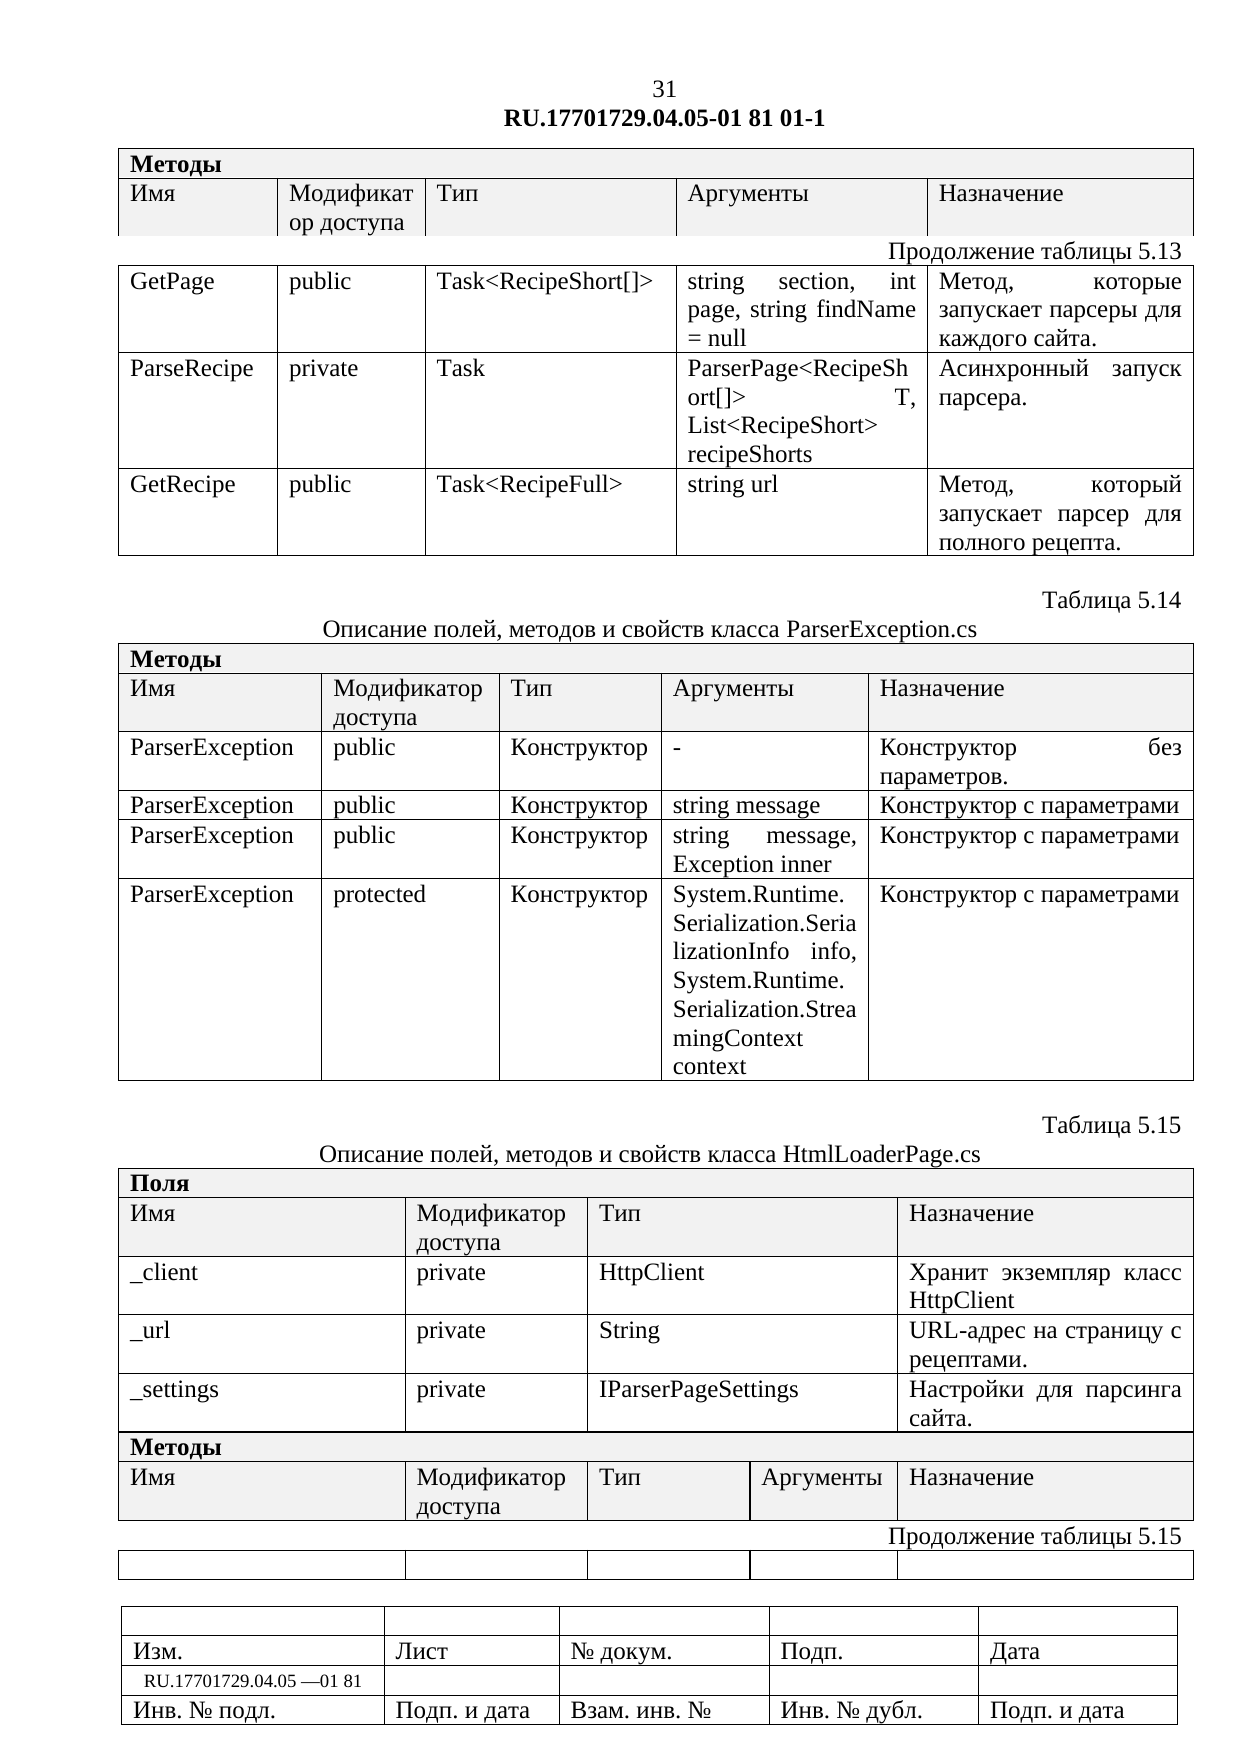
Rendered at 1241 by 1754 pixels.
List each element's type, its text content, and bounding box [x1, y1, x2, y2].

table_cell ParserException [119, 820, 321, 878]
table_cell protected [322, 879, 499, 1080]
table_cell String [588, 1315, 897, 1373]
table_cell string message [662, 791, 868, 819]
table_cell Task<RecipeShort[]> [426, 266, 676, 352]
table_cell Task [426, 353, 676, 468]
table_cell public [322, 791, 499, 819]
table_cell [119, 1551, 405, 1579]
table_cell Имя [119, 674, 321, 731]
table_cell [751, 1551, 897, 1579]
table_cell _settings [119, 1374, 405, 1431]
table_cell URL-адрес на страницу с рецептами. [898, 1315, 1193, 1373]
table_cell Конструктор без параметров. [869, 732, 1193, 789]
table_cell string message, Exception inner [662, 820, 868, 878]
table_cell Тип [500, 674, 661, 731]
table_cell Имя [119, 179, 277, 236]
table_cell Продолжение таблицы 5.15 [119, 1521, 1193, 1549]
table_cell [588, 1551, 749, 1579]
table_cell Модификатор доступа [406, 1198, 587, 1256]
table_cell System.Runtime.Serialization.SerializationInfo info, System.Runtime.Serialization.StreamingContext context [662, 879, 868, 1080]
table_cell Конструктор [500, 791, 661, 819]
table_cell ParserException [119, 879, 321, 1080]
table_cell Модификатор доступа [322, 674, 499, 731]
table_cell Имя [119, 1198, 405, 1256]
table_cell [898, 1551, 1193, 1579]
table_cell Тип [588, 1198, 897, 1256]
table_cell Метод, который запускает парсер для полного рецепта. [928, 469, 1193, 555]
table_cell HttpClient [588, 1257, 897, 1314]
table_cell Аргументы [677, 179, 927, 236]
table_cell Хранит экземпляр класс HttpClient [898, 1257, 1193, 1314]
table_cell _url [119, 1315, 405, 1373]
table_header Поля [119, 1169, 1193, 1197]
table_cell [406, 1551, 587, 1579]
table_cell Модификатор доступа [278, 179, 425, 236]
table_cell string section, int page, string findName = null [677, 266, 927, 352]
text Описание полей, методов и свойств класса ParserException.cs [118, 614, 1181, 643]
table_header Методы [119, 149, 1193, 177]
table_header Методы [119, 644, 1193, 672]
table_cell _client [119, 1257, 405, 1314]
text Описание полей, методов и свойств класса HtmlLoaderPage.cs [118, 1139, 1181, 1167]
table_cell Конструктор с параметрами [869, 820, 1193, 878]
table_cell Аргументы [662, 674, 868, 731]
table_cell Методы [119, 1433, 1193, 1461]
table_cell public [278, 266, 425, 352]
table_cell Имя [119, 1462, 405, 1520]
table_cell - [662, 732, 868, 789]
table_cell Назначение [898, 1462, 1193, 1520]
table_cell ParserException [119, 732, 321, 789]
table_cell Конструктор с параметрами [869, 791, 1193, 819]
table_cell Аргументы [751, 1462, 897, 1520]
table_cell ParseRecipe [119, 353, 277, 468]
table_cell Асинхронный запуск парсера. [928, 353, 1193, 468]
table_cell public [278, 469, 425, 555]
table_cell Назначение [898, 1198, 1193, 1256]
table_cell GetPage [119, 266, 277, 352]
table_cell Метод, которые запускает парсеры для каждого сайта. [928, 266, 1193, 352]
table_cell string url [677, 469, 927, 555]
text Таблица 5.15 [118, 1110, 1181, 1139]
table_cell private [406, 1257, 587, 1314]
table_cell Конструктор [500, 820, 661, 878]
table_cell ParserPage<RecipeShort[]> T, List<RecipeShort> recipeShorts [677, 353, 927, 468]
table_cell public [322, 820, 499, 878]
table_cell Тип [426, 179, 676, 236]
table_cell Конструктор [500, 879, 661, 1080]
table_cell private [406, 1315, 587, 1373]
table_cell Назначение [869, 674, 1193, 731]
table_cell Task<RecipeFull> [426, 469, 676, 555]
table_cell Модификатор доступа [406, 1462, 587, 1520]
table_cell Продолжение таблицы 5.13 [119, 236, 1193, 265]
table_cell IParserPageSettings [588, 1374, 897, 1431]
table_cell private [406, 1374, 587, 1431]
table_cell ParserException [119, 791, 321, 819]
table_cell private [278, 353, 425, 468]
table_cell Конструктор с параметрами [869, 879, 1193, 1080]
table_cell public [322, 732, 499, 789]
table_cell Тип [588, 1462, 749, 1520]
text Таблица 5.14 [118, 585, 1181, 614]
table_cell Назначение [928, 179, 1193, 236]
table_cell GetRecipe [119, 469, 277, 555]
table_cell Настройки для парсинга сайта. [898, 1374, 1193, 1431]
table_cell Конструктор [500, 732, 661, 789]
